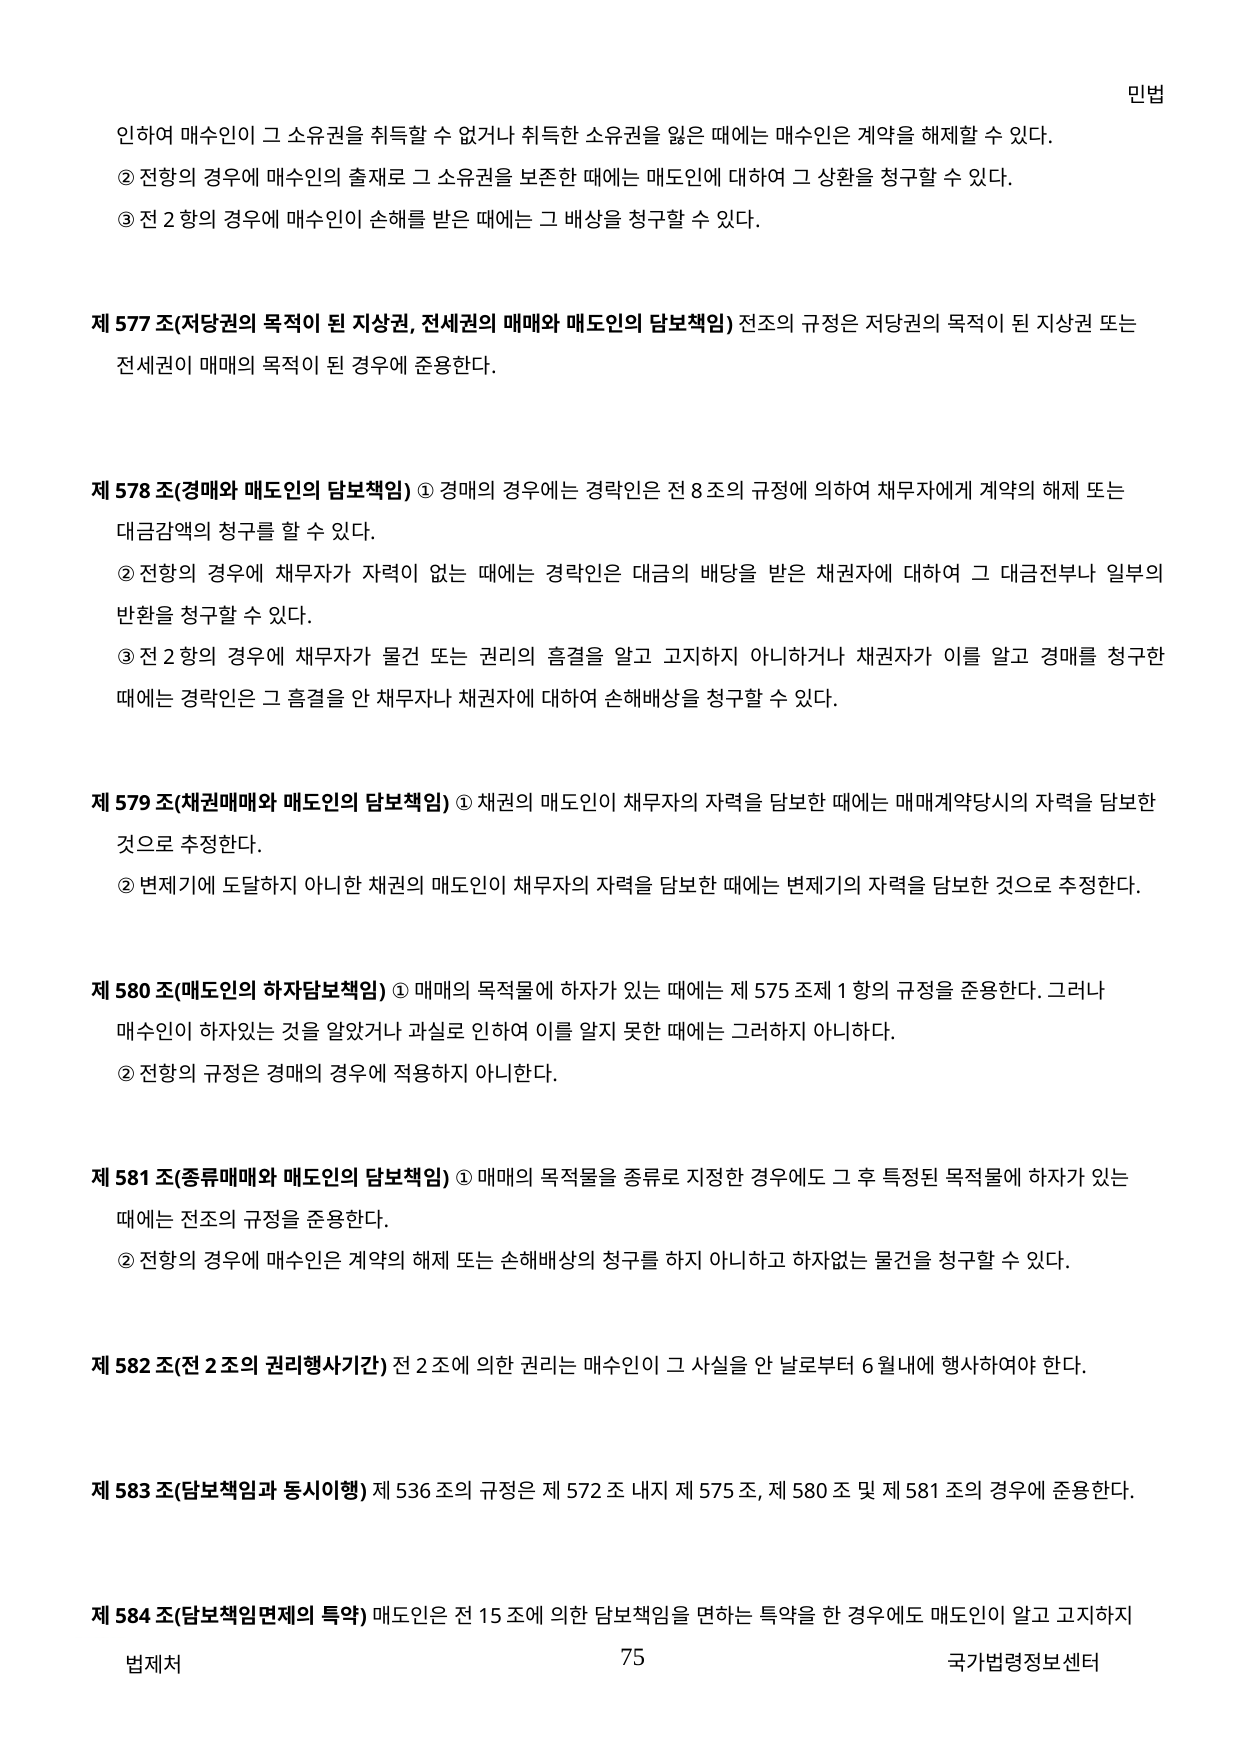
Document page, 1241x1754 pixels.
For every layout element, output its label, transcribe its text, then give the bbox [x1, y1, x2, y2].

text ③전2항의 경우에 매수인이 손해를 받은 때에는 그 배상을 청구할 수 있다. [117, 192, 1165, 233]
text ②전항의 규정은 경매의 경우에 적용하지 아니한다. [117, 1046, 1165, 1087]
text 제578조(경매와 매도인의 담보책임) ①경매의 경우에는 경락인은 전8조의 규정에 의하여 채무자에게 계약의 해제 또는 대금감액의 청구를 할 수 있다. [92, 462, 1165, 546]
text 제581조(종류매매와 매도인의 담보책임) ①매매의 목적물을 종류로 지정한 경우에도 그 후 특정된 목적물에 하자가 있는 때에는 전조의 규정을 준용한다. [92, 1150, 1165, 1233]
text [92, 1587, 1165, 1629]
text 제580조(매도인의 하자담보책임) ①매매의 목적물에 하자가 있는 때에는 제575조제1항의 규정을 준용한다. 그러나 매수인이 하자있는 것을 알았거나 과실로 인하여 이를 알지 못한 때에는 그러하지 아니하다. [92, 962, 1165, 1046]
text ②전항의 경우에 매수인의 출재로 그 소유권을 보존한 때에는 매도인에 대하여 그 상환을 청구할 수 있다. [117, 150, 1165, 192]
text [92, 108, 1165, 150]
text 제579조(채권매매와 매도인의 담보책임) ①채권의 매도인이 채무자의 자력을 담보한 때에는 매매계약당시의 자력을 담보한 것으로 추정한다. [92, 775, 1165, 858]
text 제582조(전2조의 권리행사기간) 전2조에 의한 권리는 매수인이 그 사실을 안 날로부터 6월내에 행사하여야 한다. [92, 1337, 1165, 1379]
text 제583조(담보책임과 동시이행) 제536조의 규정은 제572조 내지 제575조, 제580조 및 제581조의 경우에 준용한다. [92, 1462, 1165, 1504]
text ②변제기에 도달하지 아니한 채권의 매도인이 채무자의 자력을 담보한 때에는 변제기의 자력을 담보한 것으로 추정한다. [117, 858, 1165, 900]
text ②전항의 경우에 매수인은 계약의 해제 또는 손해배상의 청구를 하지 아니하고 하자없는 물건을 청구할 수 있다. [117, 1233, 1165, 1275]
text 제577조(저당권의 목적이 된 지상권, 전세권의 매매와 매도인의 담보책임) 전조의 규정은 저당권의 목적이 된 지상권 또는 전세권이 매매의 목적이 된 경우에 준용한다. [92, 296, 1165, 379]
text ②전항의 경우에 채무자가 자력이 없는 때에는 경락인은 대금의 배당을 받은 채권자에 대하여 그 대금전부나 일부의 반환을 청구할 수 있다. [117, 546, 1165, 629]
text ③전2항의 경우에 채무자가 물건 또는 권리의 흠결을 알고 고지하지 아니하거나 채권자가 이를 알고 경매를 청구한 때에는 경락인은 그 흠결을 안 채무자나 채권자에 대하여 손해배상을 청구할 수 있다. [117, 629, 1165, 712]
